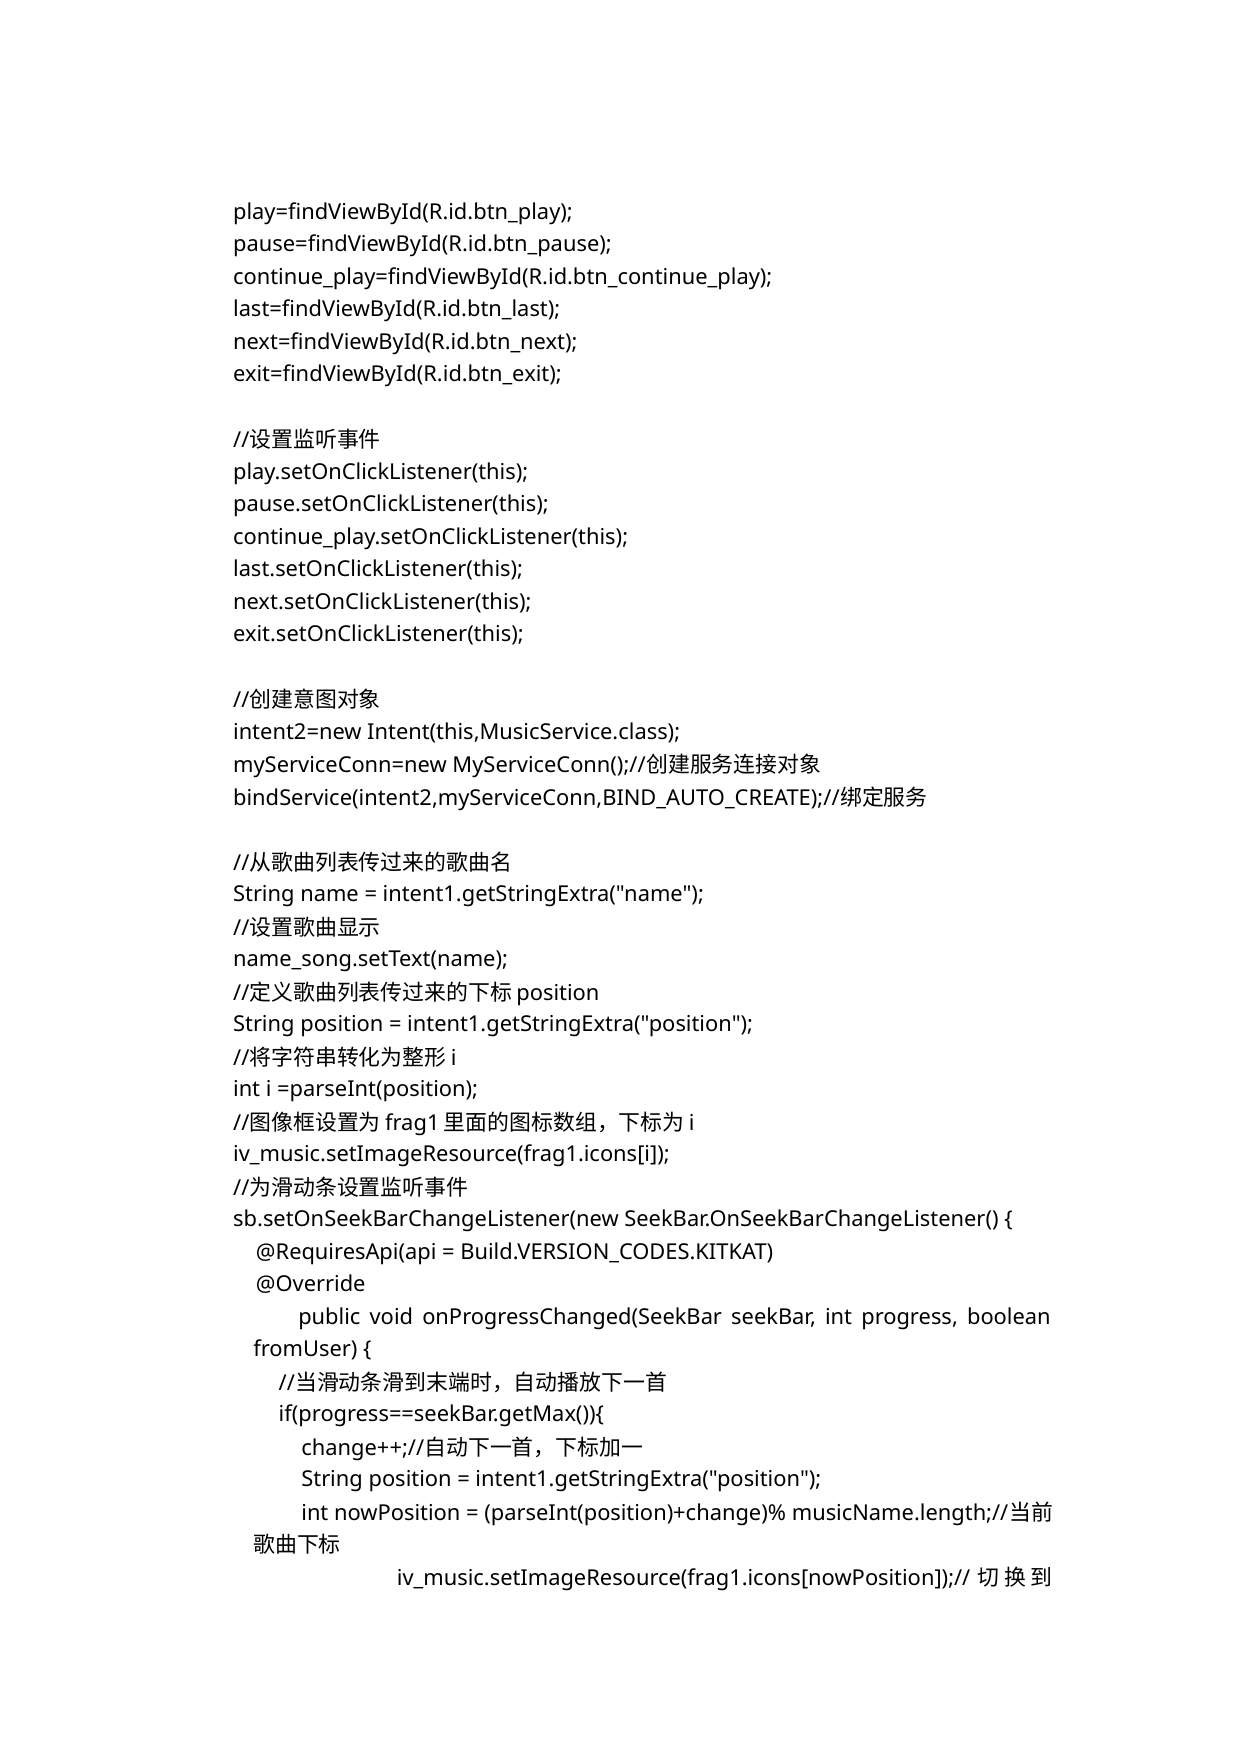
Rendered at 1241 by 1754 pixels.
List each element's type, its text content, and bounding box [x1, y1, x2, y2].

text String name = intent1.getStringExtra("name"); [187, 877, 1053, 909]
text if(progress==seekBar.getMax()){ [187, 1397, 1053, 1429]
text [187, 1559, 1053, 1592]
text @RequiresApi(api = Build.VERSION_CODES.KITKAT) [187, 1234, 1053, 1267]
text //从歌曲列表传过来的歌曲名 [187, 844, 1053, 877]
text continue_play.setOnClickListener(this); [187, 519, 1053, 552]
text myServiceConn=new MyServiceConn();//创建服务连接对象 [187, 747, 1053, 779]
text change++;//自动下一首，下标加一 [187, 1429, 1053, 1462]
text next.setOnClickListener(this); [187, 584, 1053, 617]
text int i =parseInt(position); [187, 1072, 1053, 1104]
text last.setOnClickListener(this); [187, 552, 1053, 584]
text exit.setOnClickListener(this); [187, 617, 1053, 649]
text name_song.setText(name); [187, 942, 1053, 974]
text public void onProgressChanged(SeekBar seekBar, int progress, boolean fromUser) { [187, 1299, 1053, 1364]
text bindService(intent2,myServiceConn,BIND_AUTO_CREATE);//绑定服务 [187, 779, 1053, 812]
text //为滑动条设置监听事件 [187, 1169, 1053, 1202]
text int nowPosition = (parseInt(position)+change)% musicName.length;//当前歌曲下标 [187, 1494, 1053, 1559]
text next=findViewById(R.id.btn_next); [187, 324, 1053, 357]
text iv_music.setImageResource(frag1.icons[i]); [187, 1137, 1053, 1169]
text @Override [187, 1267, 1053, 1299]
text play=findViewById(R.id.btn_play); [187, 194, 1053, 227]
text //设置歌曲显示 [187, 909, 1053, 942]
text exit=findViewById(R.id.btn_exit); [187, 357, 1053, 389]
text pause.setOnClickListener(this); [187, 487, 1053, 519]
text //创建意图对象 [187, 682, 1053, 714]
text //图像框设置为frag1里面的图标数组，下标为i [187, 1104, 1053, 1137]
text last=findViewById(R.id.btn_last); [187, 292, 1053, 324]
text //将字符串转化为整形i [187, 1039, 1053, 1072]
text String position = intent1.getStringExtra("position"); [187, 1007, 1053, 1039]
text //定义歌曲列表传过来的下标position [187, 974, 1053, 1007]
text String position = intent1.getStringExtra("position"); [187, 1462, 1053, 1494]
text pause=findViewById(R.id.btn_pause); [187, 227, 1053, 259]
text play.setOnClickListener(this); [187, 454, 1053, 487]
text //当滑动条滑到末端时，自动播放下一首 [187, 1364, 1053, 1397]
text continue_play=findViewById(R.id.btn_continue_play); [187, 259, 1053, 292]
text sb.setOnSeekBarChangeListener(new SeekBar.OnSeekBarChangeListener() { [187, 1202, 1053, 1234]
text intent2=new Intent(this,MusicService.class); [187, 714, 1053, 747]
text //设置监听事件 [187, 422, 1053, 454]
